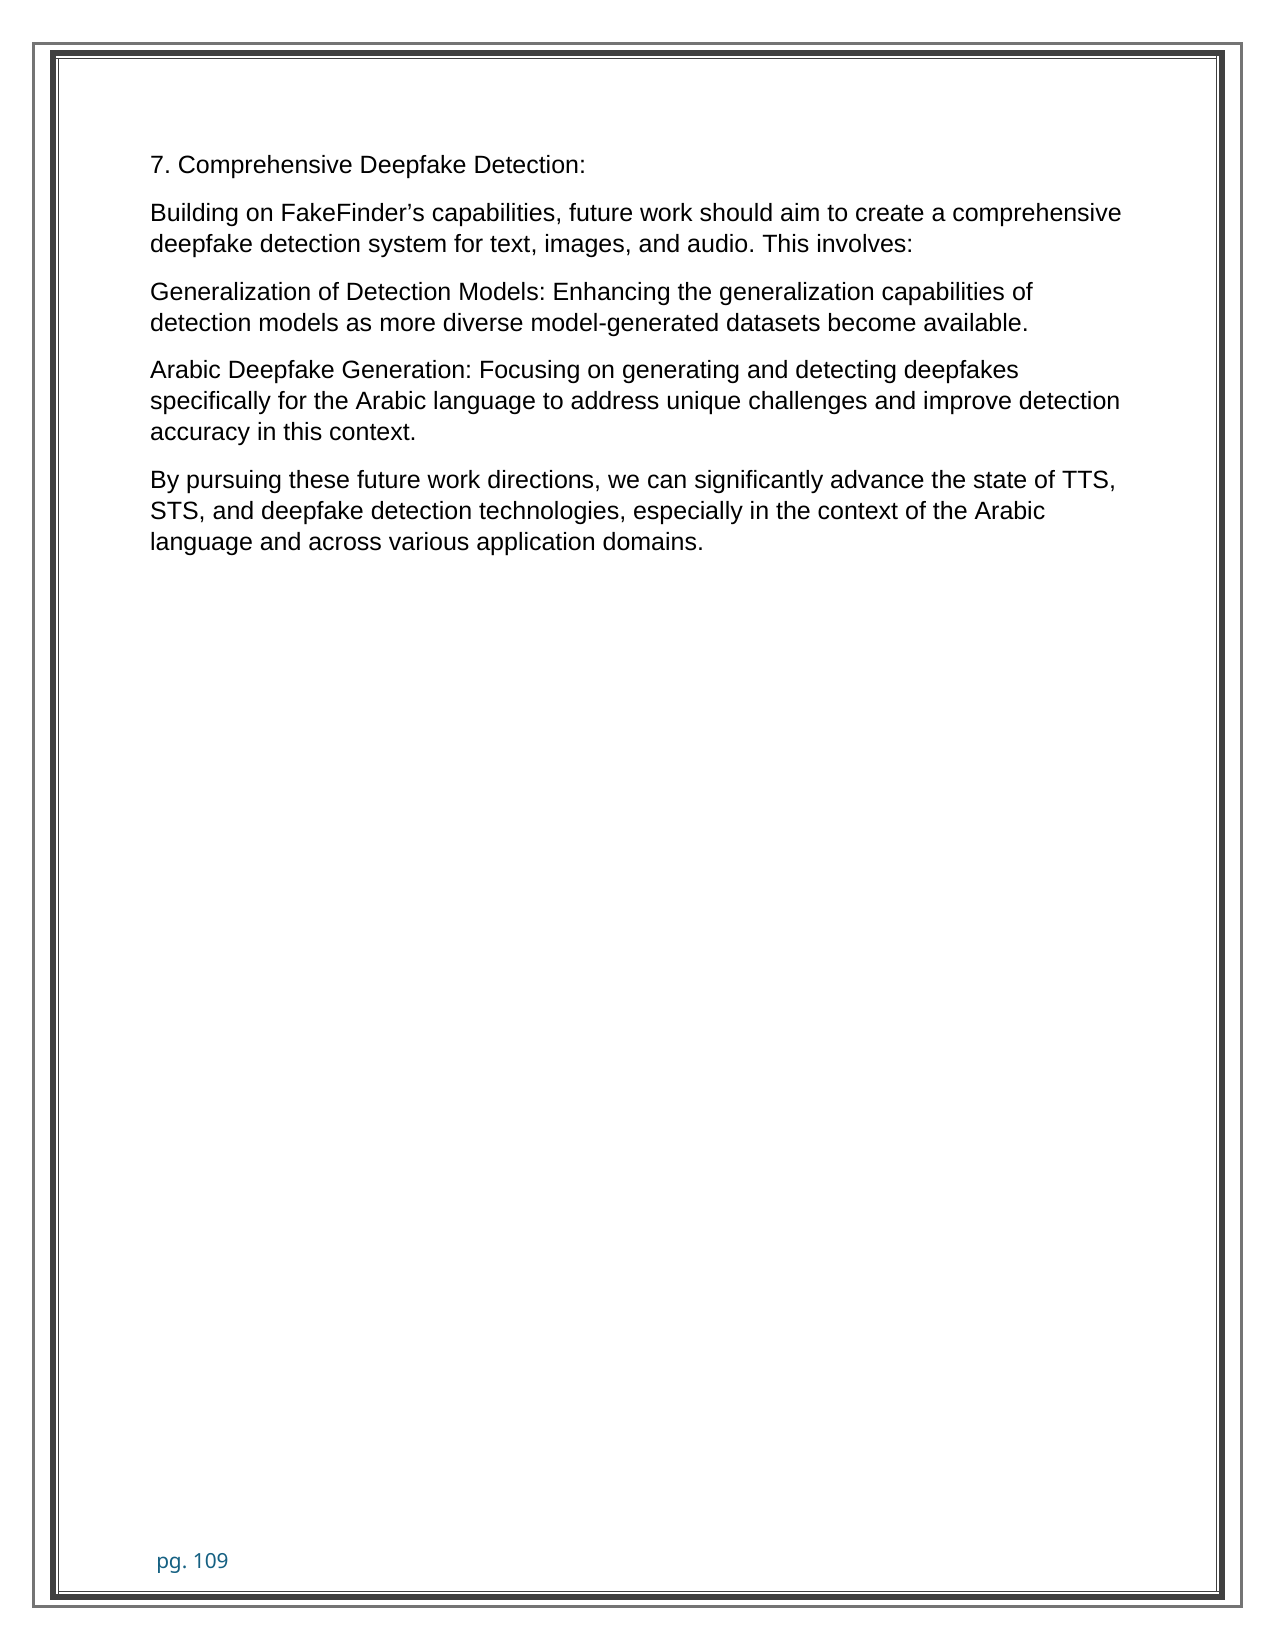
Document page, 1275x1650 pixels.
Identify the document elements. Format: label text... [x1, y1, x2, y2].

text By pursuing these future work directions, we can significantly advance the state of TTS, STS, and deepfake detection technologies, especially in the context of the Arabic language and across various application domains. [150, 465, 1125, 556]
text 7. Comprehensive Deepfake Detection: [150, 150, 1125, 179]
text Arabic Deepfake Generation: Focusing on generating and detecting deepfakes specifically for the Arabic language to address unique challenges and improve detection accuracy in this context. [150, 355, 1125, 446]
text Building on FakeFinder’s capabilities, future work should aim to create a comprehensive deepfake detection system for text, images, and audio. This involves: [150, 198, 1125, 257]
text Generalization of Detection Models: Enhancing the generalization capabilities of detection models as more diverse model-generated datasets become available. [150, 276, 1125, 336]
